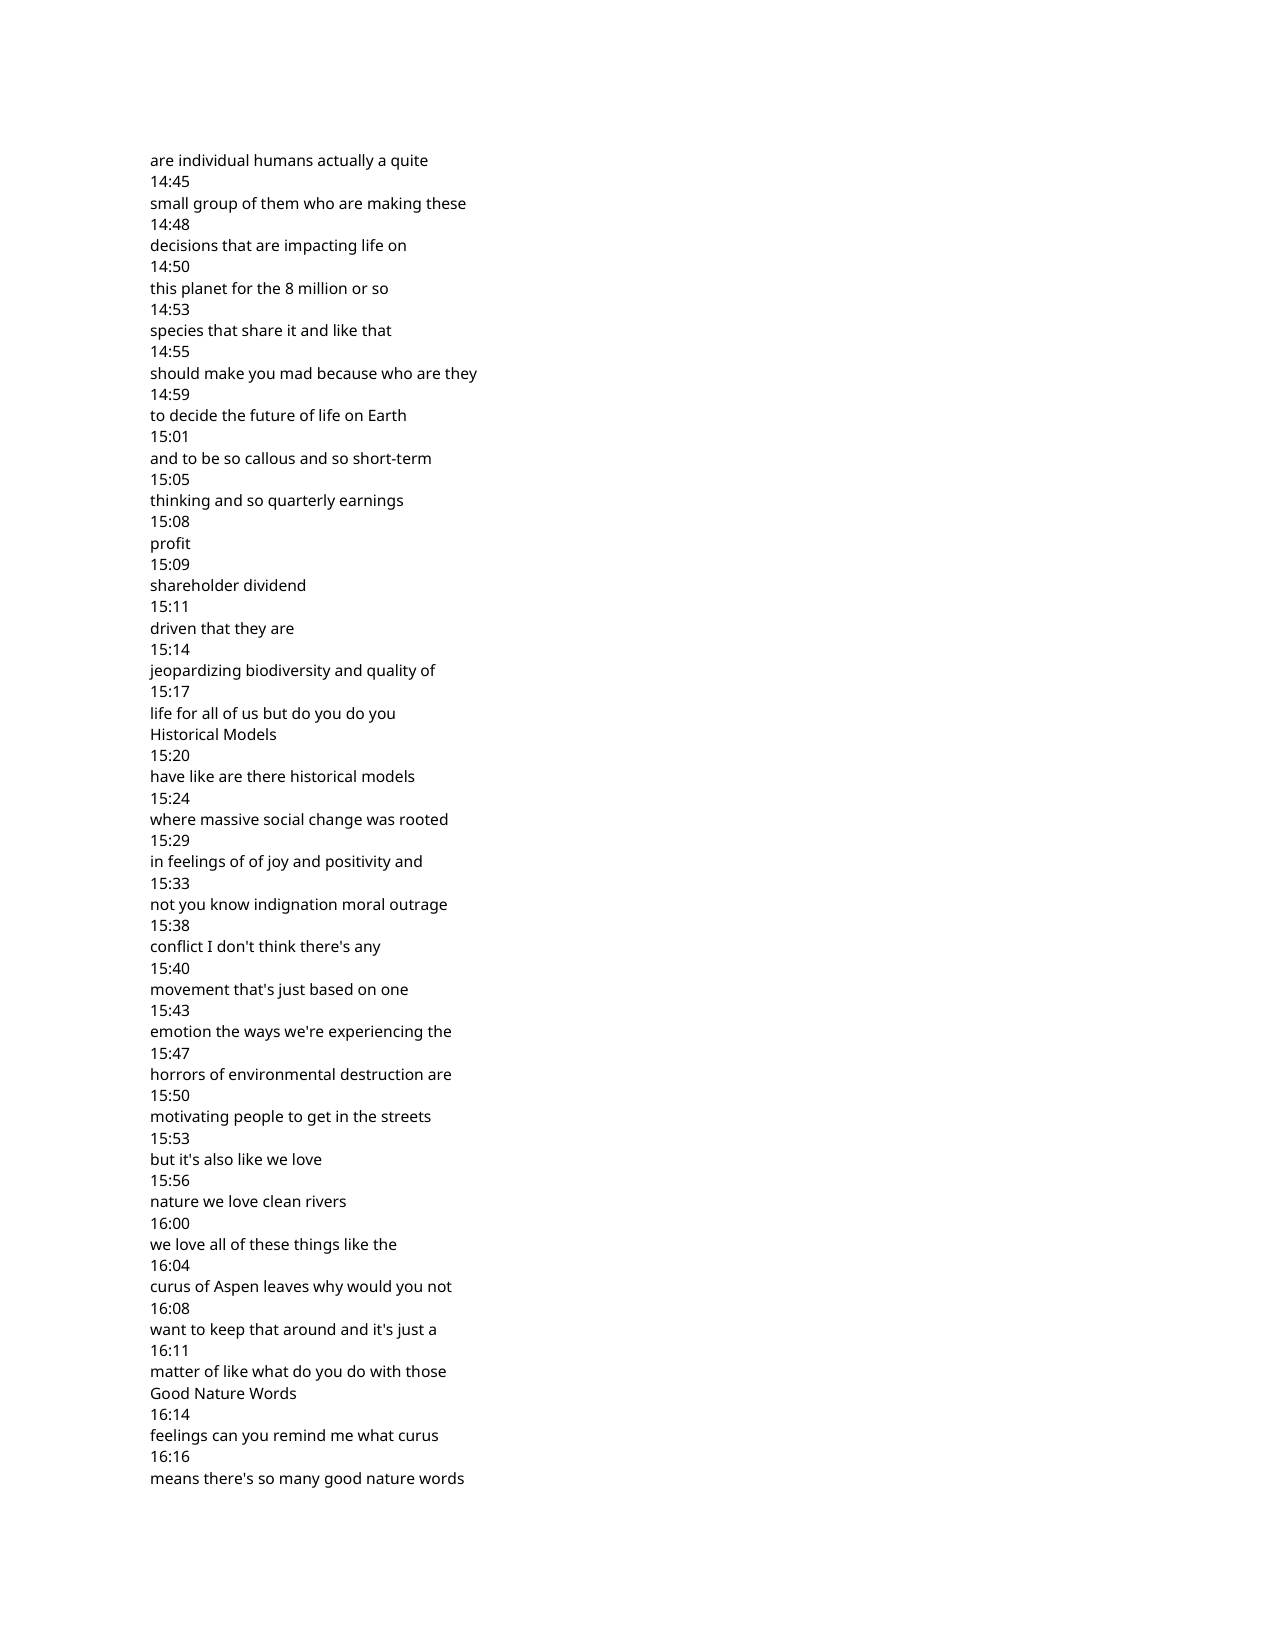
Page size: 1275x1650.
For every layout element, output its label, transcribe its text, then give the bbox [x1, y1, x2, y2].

text 14:55 [150, 341, 1125, 362]
text driven that they are [150, 617, 1125, 639]
text 15:38 [150, 915, 1125, 936]
text emotion the ways we're experiencing the [150, 1021, 1125, 1042]
text thinking and so quarterly earnings [150, 490, 1125, 511]
text we love all of these things like the [150, 1234, 1125, 1255]
text feelings can you remind me what curus [150, 1425, 1125, 1446]
text Good Nature Words [150, 1382, 1125, 1404]
text curus of Aspen leaves why would you not [150, 1276, 1125, 1297]
text 15:40 [150, 957, 1125, 979]
text where massive social change was rooted [150, 809, 1125, 830]
text 14:50 [150, 256, 1125, 277]
text jeopardizing biodiversity and quality of [150, 660, 1125, 681]
text 15:24 [150, 787, 1125, 809]
text 16:11 [150, 1340, 1125, 1361]
text in feelings of of joy and positivity and [150, 851, 1125, 872]
text 15:09 [150, 554, 1125, 575]
text should make you mad because who are they [150, 362, 1125, 384]
text movement that's just based on one [150, 979, 1125, 1000]
text species that share it and like that [150, 320, 1125, 341]
text matter of like what do you do with those [150, 1361, 1125, 1382]
text 15:20 [150, 745, 1125, 766]
text are individual humans actually a quite [150, 150, 1125, 171]
text conflict I don't think there's any [150, 936, 1125, 957]
text decisions that are impacting life on [150, 235, 1125, 256]
text 15:17 [150, 681, 1125, 702]
text 14:53 [150, 299, 1125, 320]
text not you know indignation moral outrage [150, 894, 1125, 915]
text 14:45 [150, 171, 1125, 192]
text 15:14 [150, 639, 1125, 660]
text small group of them who are making these [150, 192, 1125, 214]
text have like are there historical models [150, 766, 1125, 787]
text 16:08 [150, 1297, 1125, 1319]
text want to keep that around and it's just a [150, 1319, 1125, 1340]
text Historical Models [150, 724, 1125, 745]
text motivating people to get in the streets [150, 1106, 1125, 1127]
text shareholder dividend [150, 575, 1125, 596]
text 15:47 [150, 1042, 1125, 1064]
text 15:43 [150, 1000, 1125, 1021]
text 16:04 [150, 1255, 1125, 1276]
text 14:59 [150, 384, 1125, 405]
text life for all of us but do you do you [150, 702, 1125, 724]
text 15:33 [150, 872, 1125, 894]
text 15:01 [150, 426, 1125, 447]
text 15:11 [150, 596, 1125, 617]
text 15:50 [150, 1085, 1125, 1106]
text but it's also like we love [150, 1149, 1125, 1170]
text 15:29 [150, 830, 1125, 851]
text and to be so callous and so short-term [150, 447, 1125, 469]
text to decide the future of life on Earth [150, 405, 1125, 426]
text nature we love clean rivers [150, 1191, 1125, 1212]
text 16:16 [150, 1446, 1125, 1467]
text profit [150, 532, 1125, 554]
text 15:56 [150, 1170, 1125, 1191]
text 15:05 [150, 469, 1125, 490]
text this planet for the 8 million or so [150, 277, 1125, 299]
text means there's so many good nature words [150, 1467, 1125, 1489]
text 16:00 [150, 1212, 1125, 1234]
text 15:53 [150, 1127, 1125, 1149]
text 15:08 [150, 511, 1125, 532]
text 14:48 [150, 214, 1125, 235]
text 16:14 [150, 1404, 1125, 1425]
text horrors of environmental destruction are [150, 1064, 1125, 1085]
